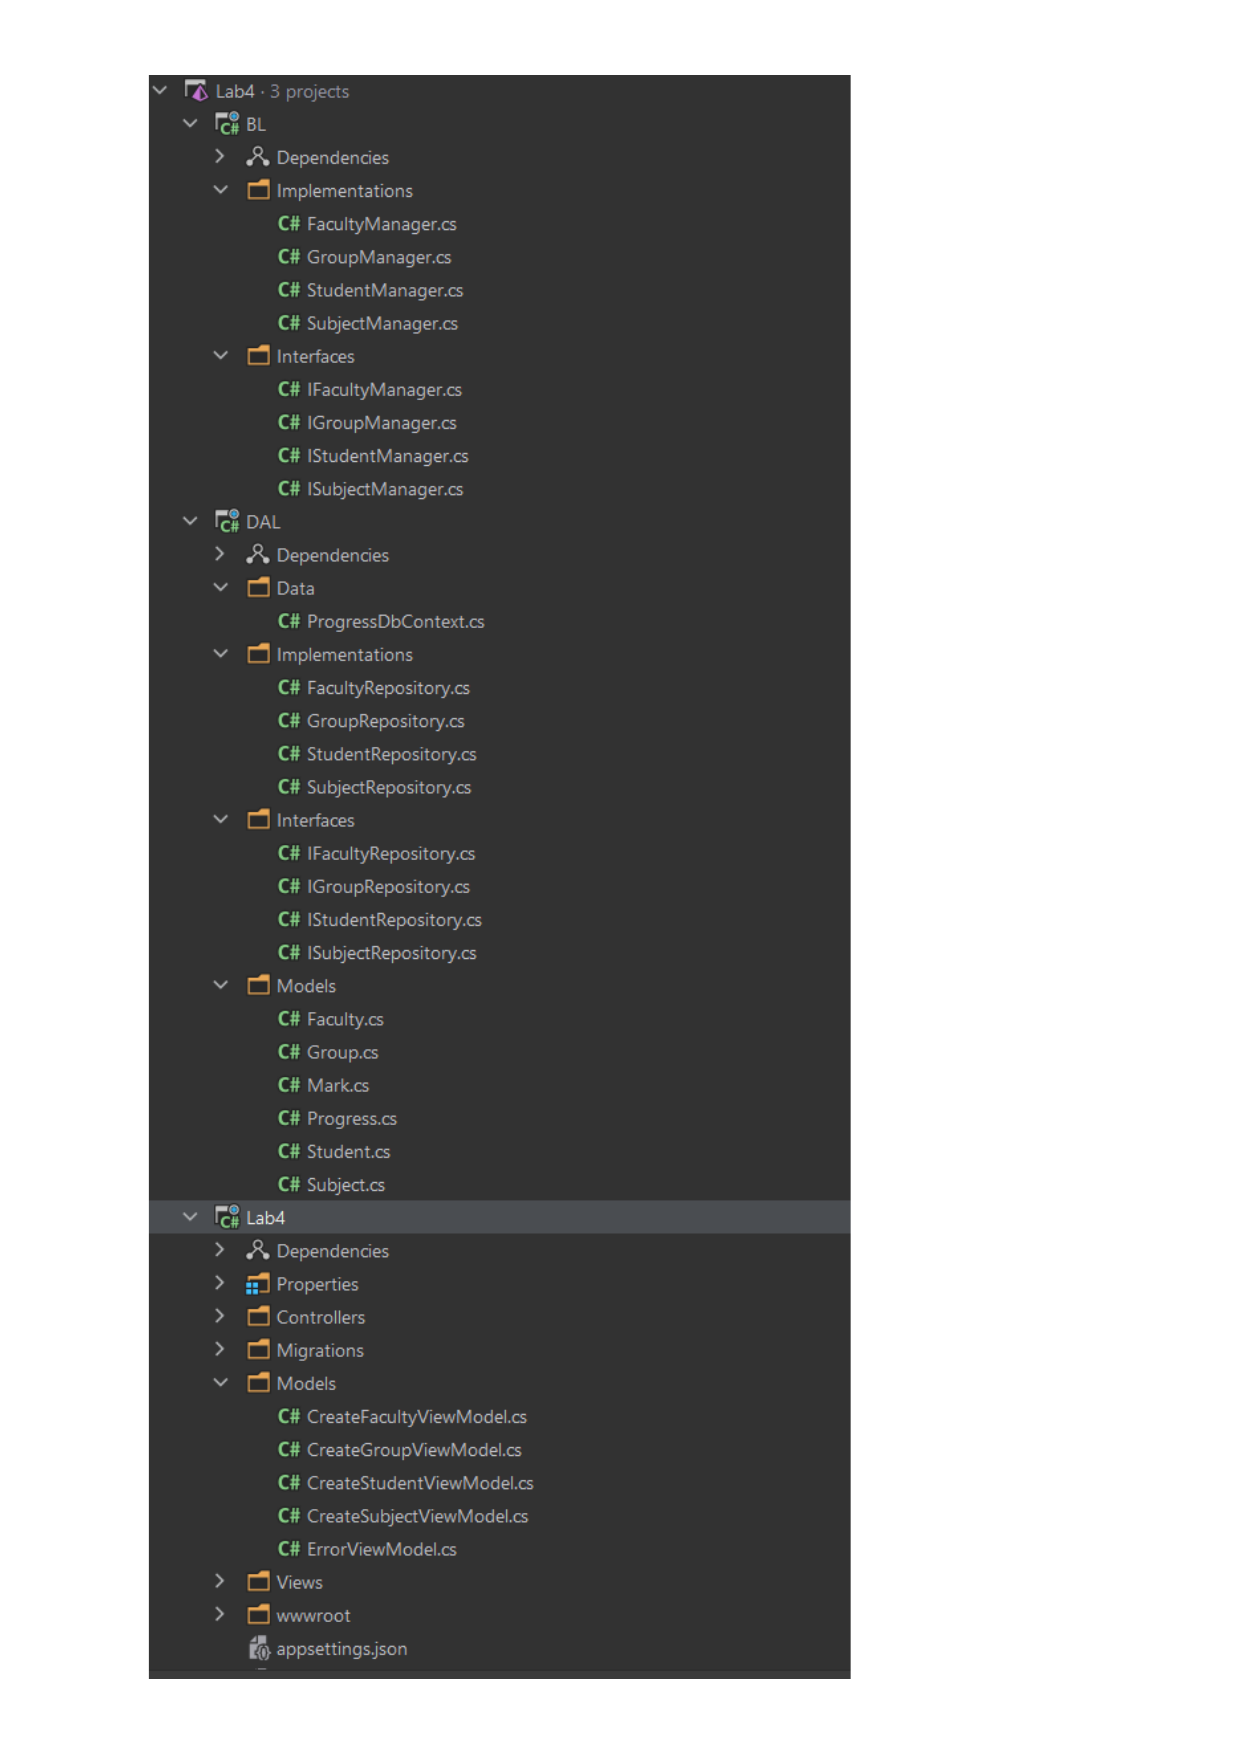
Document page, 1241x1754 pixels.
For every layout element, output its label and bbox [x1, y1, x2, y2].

picture [148, 75, 851, 1679]
